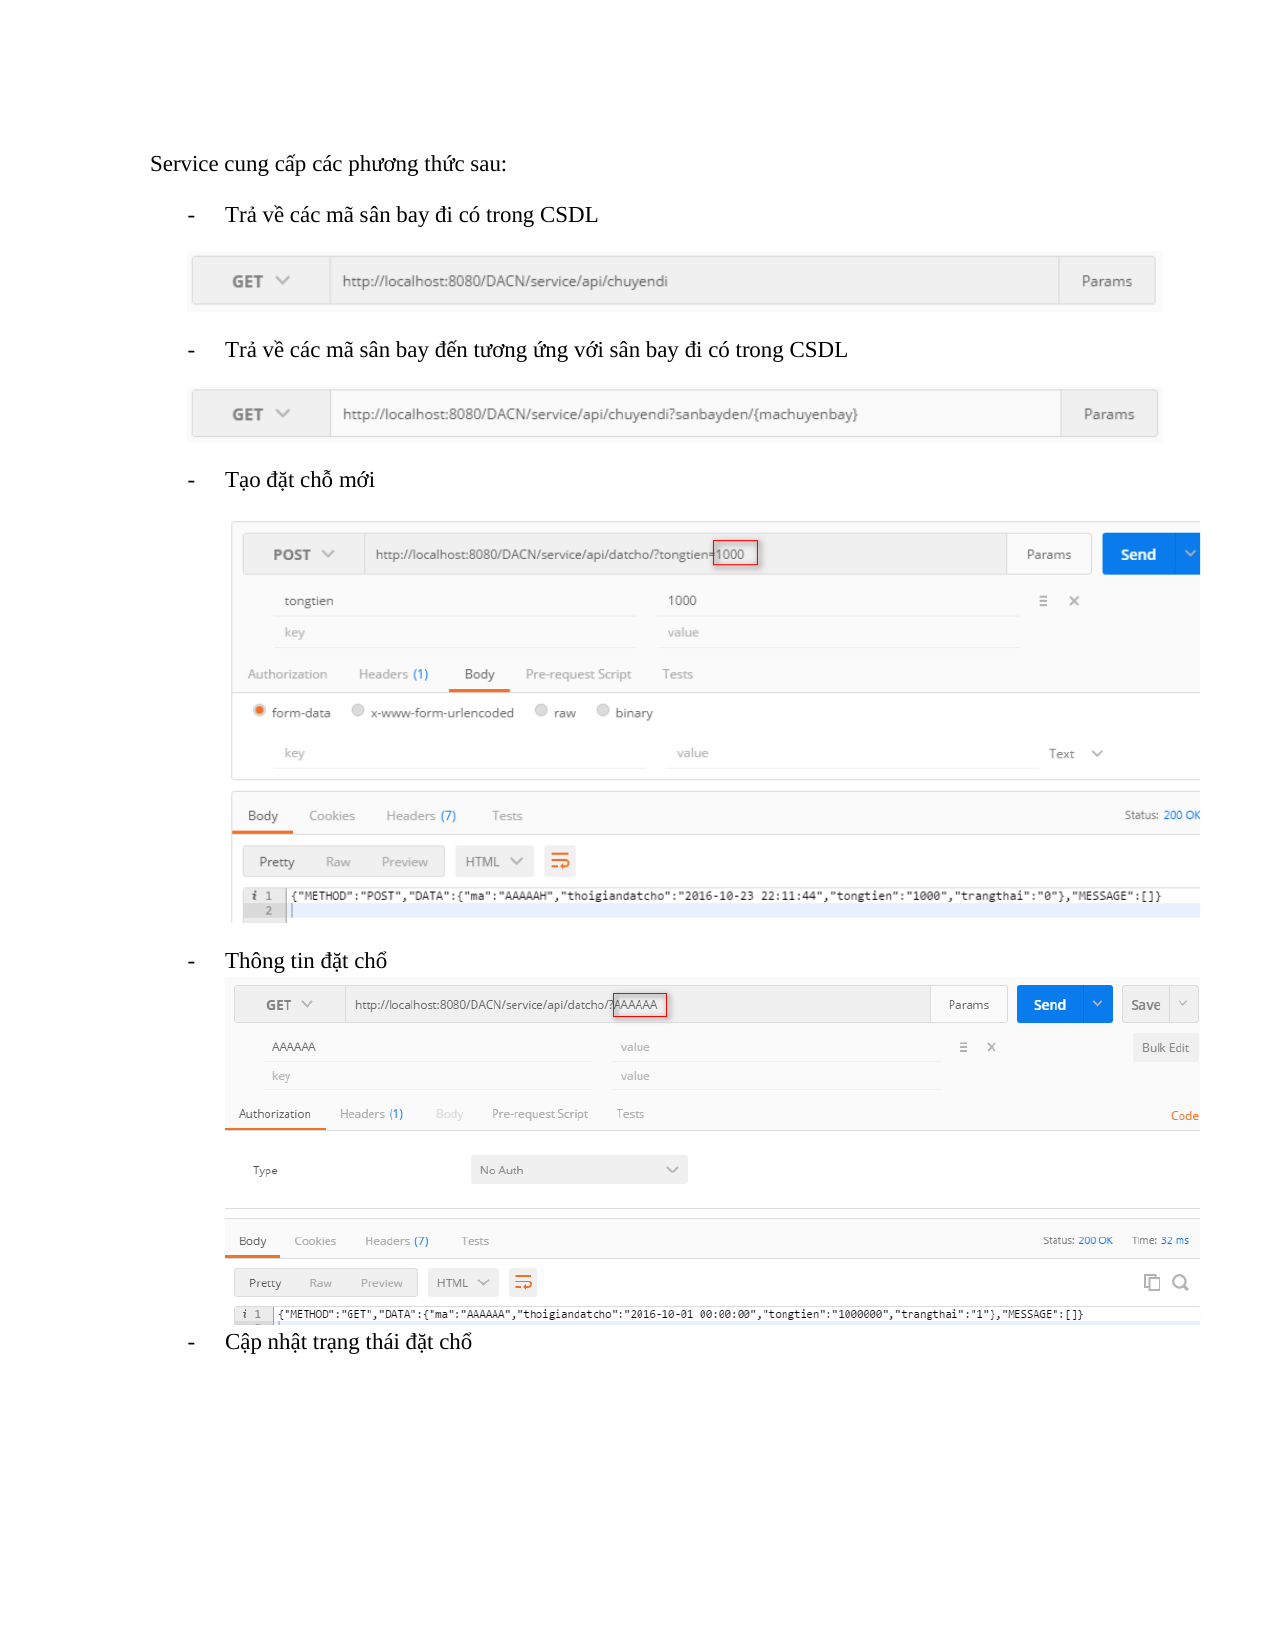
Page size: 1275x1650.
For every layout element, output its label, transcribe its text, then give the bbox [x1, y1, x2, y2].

picture [225, 517, 1200, 923]
text Service cung cấp các phương thức sau: [150, 150, 1125, 176]
picture [225, 977, 1200, 1325]
list Thông tin đặt chổ [187, 947, 1125, 973]
list Trả về các mã sân bay đến tương ứng với sân bay đi có trong CSDL [187, 336, 1125, 363]
list Cập nhật trạng thái đặt chổ [187, 1328, 1125, 1354]
picture [187, 251, 1163, 312]
picture [187, 387, 1163, 442]
list Tạo đặt chỗ mới [187, 466, 1125, 492]
list Trả về các mã sân bay đi có trong CSDL [187, 201, 1125, 227]
